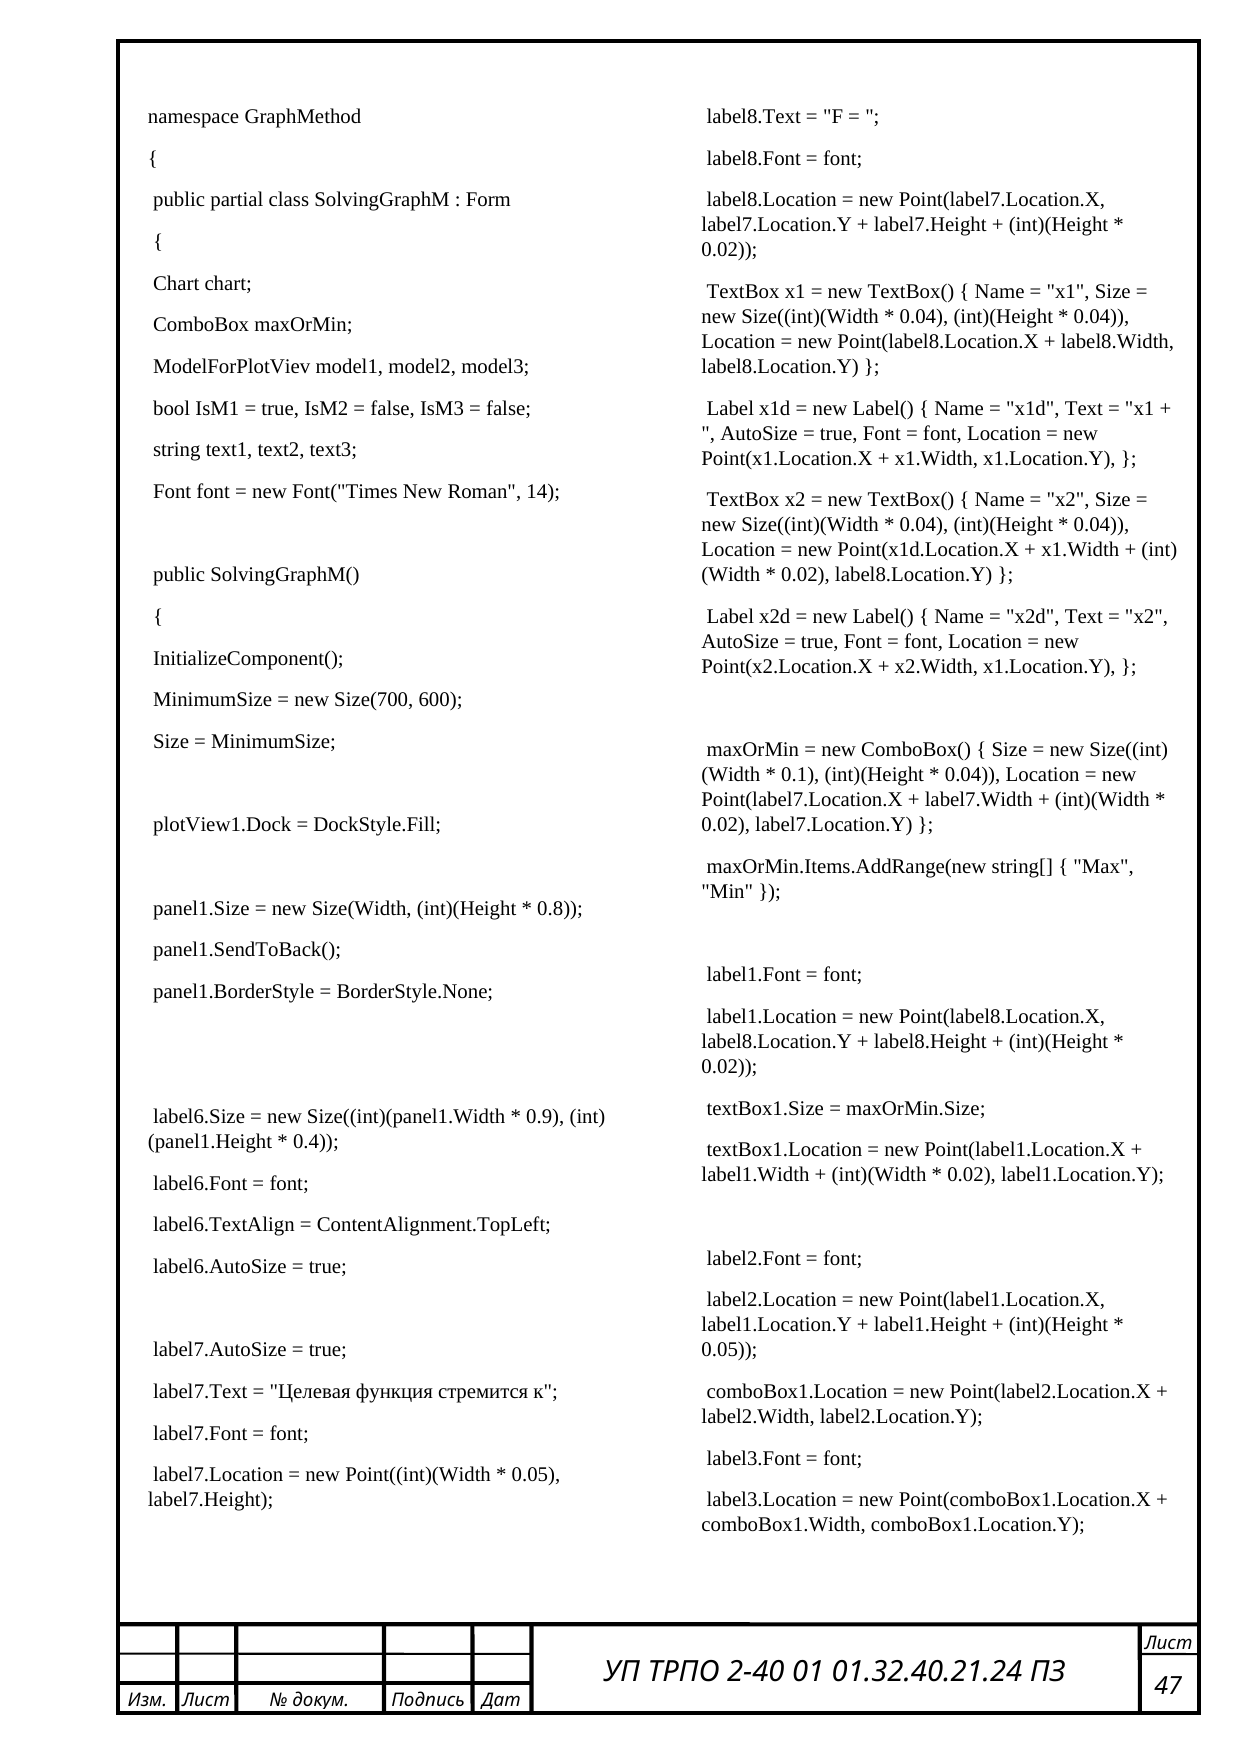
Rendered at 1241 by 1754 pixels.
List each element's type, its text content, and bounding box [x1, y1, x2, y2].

text string text1, text2, text3; [148, 437, 627, 462]
text MinimumSize = new Size(700, 600); [148, 687, 627, 712]
text comboBox1.Location = new Point(label2.Location.X + label2.Width, label2.Location.Y); [701, 1378, 1181, 1428]
text ModelForPlotViev model1, model2, model3; [148, 353, 627, 378]
text label8.Font = font; [701, 145, 1181, 170]
text label6.TextAlign = ContentAlignment.TopLeft; [148, 1212, 627, 1237]
text textBox1.Size = maxOrMin.Size; [701, 1095, 1181, 1120]
text Label x1d = new Label() { Name = "x1d", Text = "x1 + ", AutoSize = true, Font = font, Location = new Point(x1.Location.X + x1.Width, x1.Location.Y), }; [701, 395, 1181, 470]
text panel1.Size = new Size(Width, (int)(Height * 0.8)); [148, 895, 627, 920]
text { [148, 145, 627, 170]
text label6.AutoSize = true; [148, 1253, 627, 1278]
text label7.Font = font; [148, 1420, 627, 1445]
text label7.AutoSize = true; [148, 1337, 627, 1362]
text label6.Font = font; [148, 1170, 627, 1195]
text plotView1.Dock = DockStyle.Fill; [148, 812, 627, 837]
text bool IsM1 = true, IsM2 = false, IsM3 = false; [148, 395, 627, 420]
text TextBox x1 = new TextBox() { Name = "x1", Size = new Size((int)(Width * 0.04), (int)(Height * 0.04)), Location = new Point(label8.Location.X + label8.Width, label8.Location.Y) }; [701, 278, 1181, 378]
text label2.Location = new Point(label1.Location.X, label1.Location.Y + label1.Height + (int)(Height * 0.05)); [701, 1287, 1181, 1362]
text InitializeComponent(); [148, 645, 627, 670]
text panel1.SendToBack(); [148, 937, 627, 962]
text Chart chart; [148, 270, 627, 295]
text label3.Location = new Point(comboBox1.Location.X + comboBox1.Width, comboBox1.Location.Y); [701, 1487, 1181, 1537]
text Label x2d = new Label() { Name = "x2d", Text = "x2", AutoSize = true, Font = font, Location = new Point(x2.Location.X + x2.Width, x1.Location.Y), }; [701, 603, 1181, 678]
text label1.Location = new Point(label8.Location.X, label8.Location.Y + label8.Height + (int)(Height * 0.02)); [701, 1003, 1181, 1078]
text namespace GraphMethod [148, 103, 627, 128]
text label3.Font = font; [701, 1445, 1181, 1470]
text label7.Text = "Целевая функция стремится к"; [148, 1378, 627, 1403]
text panel1.BorderStyle = BorderStyle.None; [148, 978, 627, 1003]
text { [148, 603, 627, 628]
text label8.Location = new Point(label7.Location.X, label7.Location.Y + label7.Height + (int)(Height * 0.02)); [701, 187, 1181, 262]
text label2.Font = font; [701, 1245, 1181, 1270]
text maxOrMin.Items.AddRange(new string[] { "Max", "Min" }); [701, 853, 1181, 903]
text public SolvingGraphM() [148, 562, 627, 587]
text public partial class SolvingGraphM : Form [148, 187, 627, 212]
text Font font = new Font("Times New Roman", 14); [148, 478, 627, 503]
text ComboBox maxOrMin; [148, 312, 627, 337]
text label8.Text = "F = "; [701, 103, 1181, 128]
text textBox1.Location = new Point(label1.Location.X + label1.Width + (int)(Width * 0.02), label1.Location.Y); [701, 1137, 1181, 1187]
text Size = MinimumSize; [148, 728, 627, 753]
text label1.Font = font; [701, 962, 1181, 987]
text TextBox x2 = new TextBox() { Name = "x2", Size = new Size((int)(Width * 0.04), (int)(Height * 0.04)), Location = new Point(x1d.Location.X + x1.Width + (int)(Width * 0.02), label8.Location.Y) }; [701, 487, 1181, 587]
text label6.Size = new Size((int)(panel1.Width * 0.9), (int)(panel1.Height * 0.4)); [148, 1103, 627, 1153]
text maxOrMin = new ComboBox() { Size = new Size((int)(Width * 0.1), (int)(Height * 0.04)), Location = new Point(label7.Location.X + label7.Width + (int)(Width * 0.02), label7.Location.Y) }; [701, 737, 1181, 837]
text { [148, 228, 627, 253]
text label7.Location = new Point((int)(Width * 0.05), label7.Height); [148, 1462, 627, 1512]
